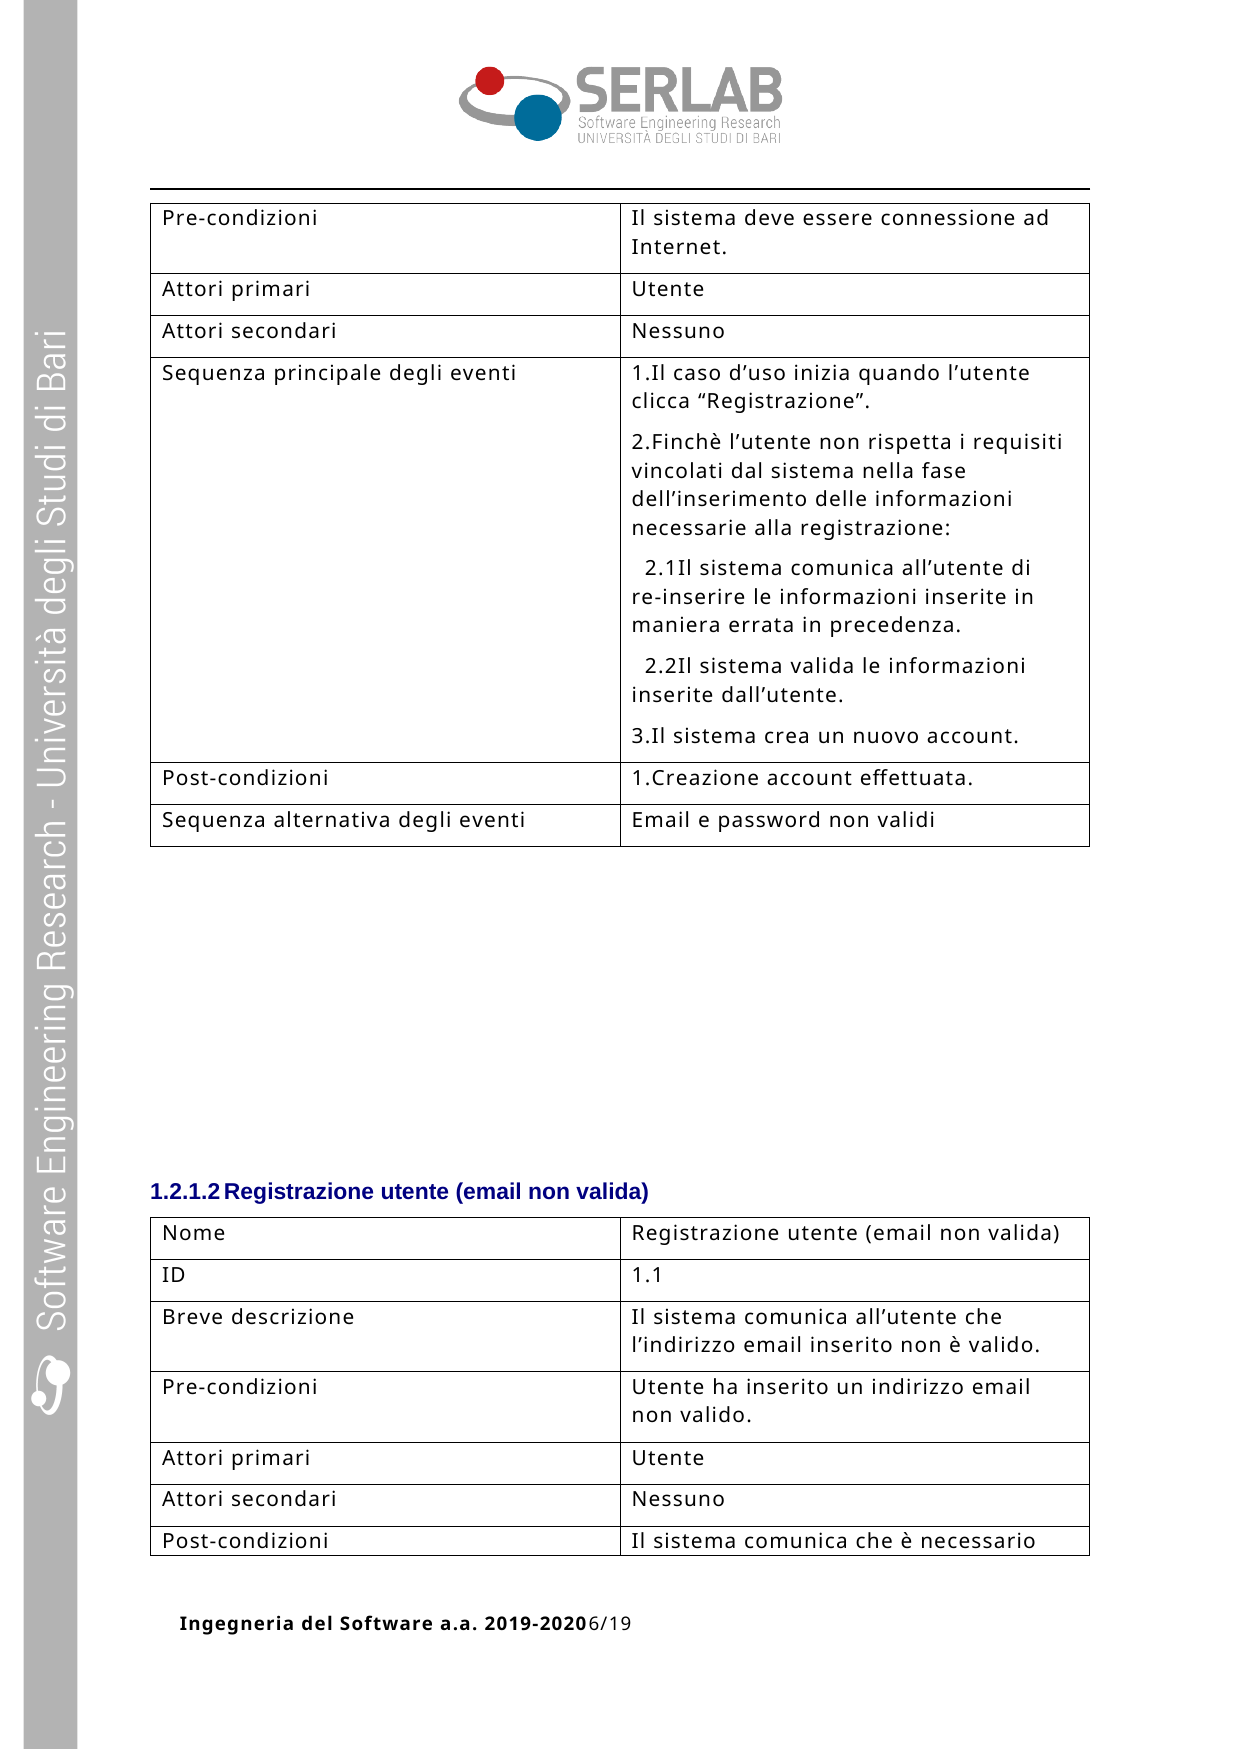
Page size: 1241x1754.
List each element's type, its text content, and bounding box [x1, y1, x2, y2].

table_cell Post-condizioni [151, 1527, 620, 1555]
table_cell Nessuno [621, 1485, 1089, 1526]
table_cell Attori secondari [151, 1485, 620, 1526]
table_cell Utente [621, 274, 1089, 315]
table_header Nome [151, 1218, 620, 1259]
table_cell Pre-condizioni [151, 1372, 620, 1442]
table_cell Sequenza alternativa degli eventi [151, 805, 620, 846]
table_cell Il sistema comunica che è necessario inserire nuovamente l’indirizzo email. [621, 1527, 1089, 1555]
table_header Registrazione utente (email non valida) [621, 1218, 1089, 1259]
table_cell Breve descrizione [151, 1302, 620, 1371]
picture [455, 65, 785, 145]
table_cell Sequenza principale degli eventi [151, 358, 620, 762]
table_cell 1.Creazione account effettuata. [621, 763, 1089, 804]
picture [23, 0, 78, 1749]
table_cell Post-condizioni [151, 763, 620, 804]
table_cell Attori primari [151, 274, 620, 315]
table_cell Utente [621, 1443, 1089, 1483]
table_cell ID [151, 1260, 620, 1301]
table_cell Pre-condizioni [151, 204, 620, 273]
table_cell Utente ha inserito un indirizzo email non valido. [621, 1372, 1089, 1442]
table_cell 1.1 [621, 1260, 1089, 1301]
table_cell Attori primari [151, 1443, 620, 1483]
table_cell Il sistema deve essere connessione ad Internet. [621, 204, 1089, 273]
table_cell Nessuno [621, 316, 1089, 357]
subtitle Registrazione utente (email non valida) [150, 1178, 1090, 1204]
table_cell Email e password non validi [621, 805, 1089, 846]
table_cell Attori secondari [151, 316, 620, 357]
table_cell Il sistema comunica all’utente che l’indirizzo email inserito non è valido. [621, 1302, 1089, 1371]
table_cell 1.Il caso d’uso inizia quando l’utente clicca “Registrazione”. 2.Finchè l’utente non rispetta i requisiti vincolati dal sistema nella fase dell’inserimento delle informazioni necessarie alla registrazione: 2.1Il sistema comunica all’utente di re-inserire le informazioni inserite in maniera errata in precedenza. 2.2Il sistema valida le informazioni inserite dall’utente. 3.Il sistema crea un nuovo account. [621, 358, 1089, 762]
